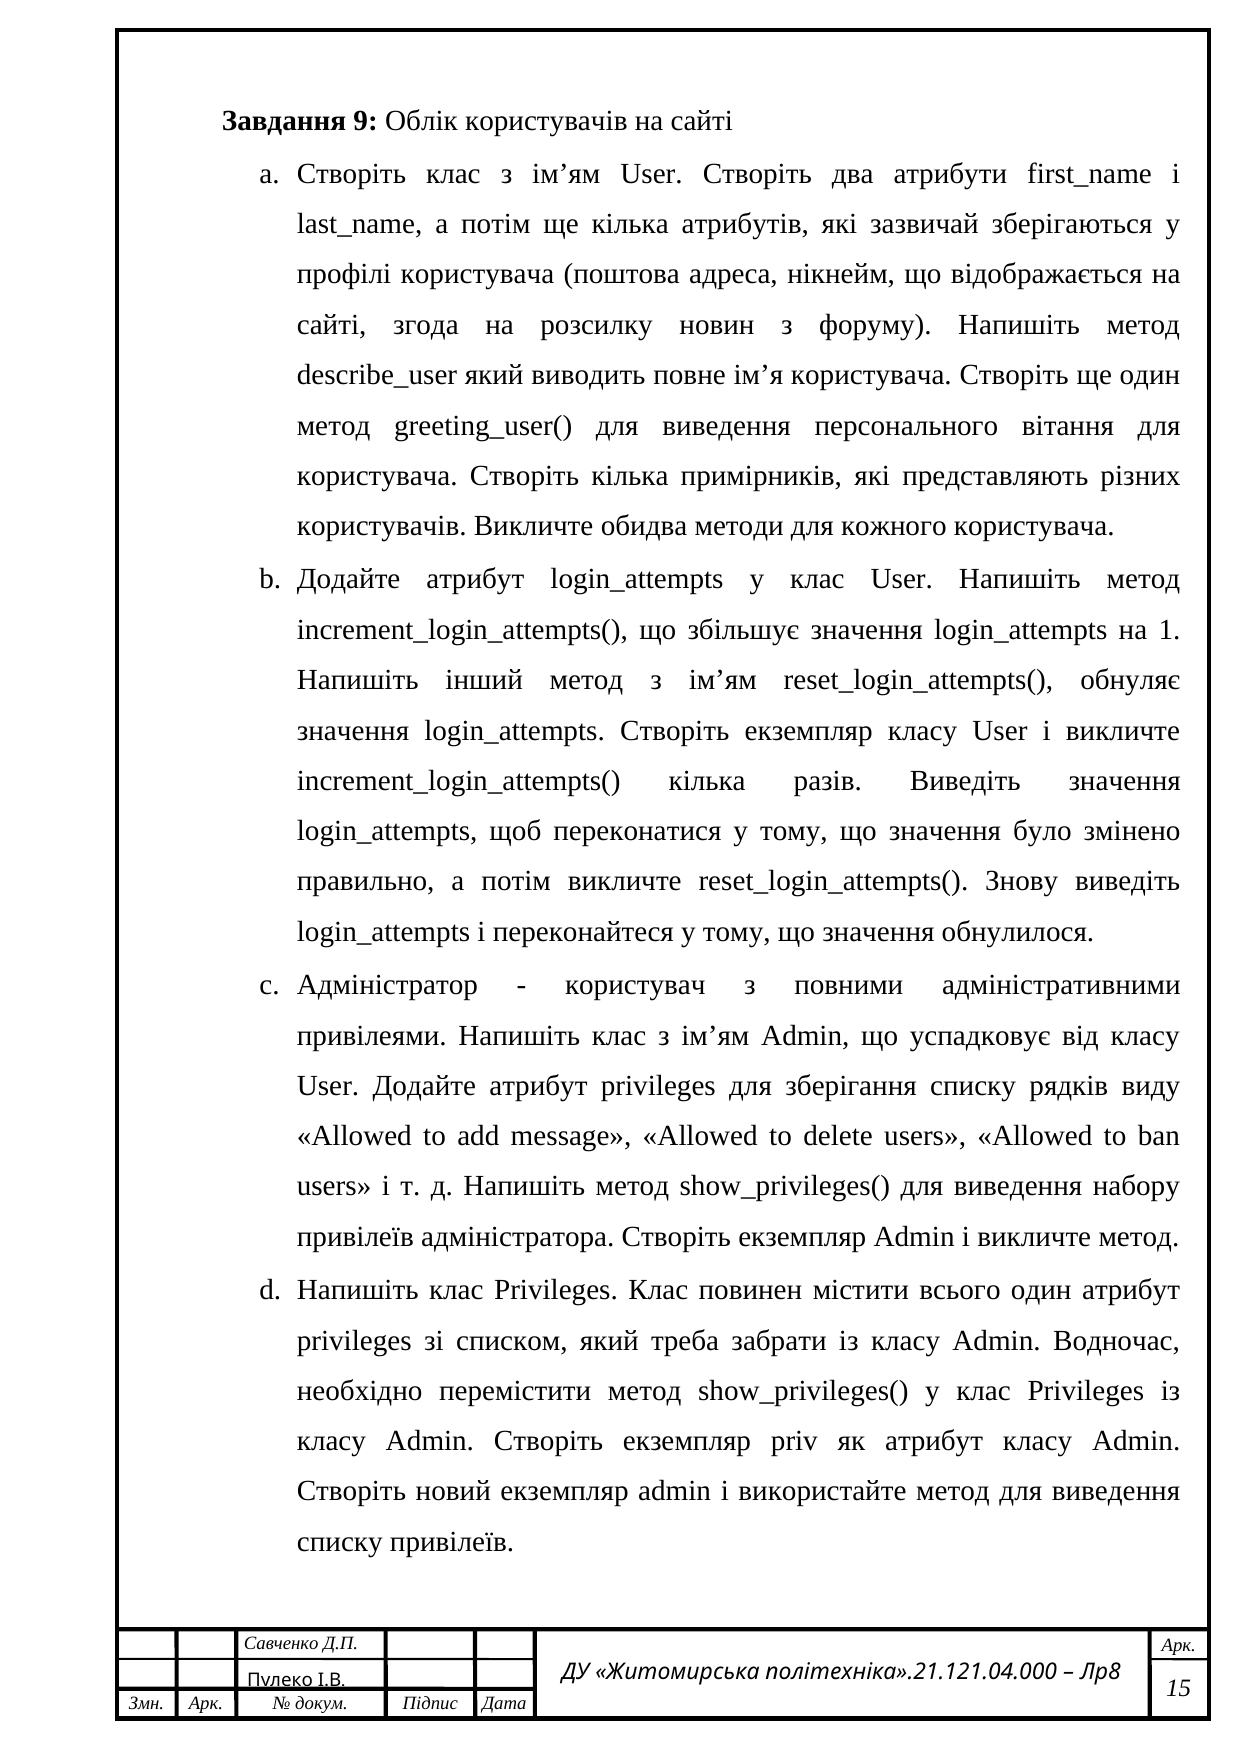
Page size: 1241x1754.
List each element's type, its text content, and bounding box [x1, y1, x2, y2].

list Додайте атрибут login_attempts у клас User. Напишіть метод increment_login_attempts(), що збільшує значення login_attempts на 1. Напишіть інший метод з ім’ям reset_login_attempts(), обнуляє значення login_attempts. Створіть екземпляр класу User і викличте increment_login_attempts() кілька разів. Виведіть значення login_attempts, щоб переконатися у тому, що значення було змінено правильно, а потім викличте reset_login_attempts(). Знову виведіть login_attempts і переконайтеся у тому, що значення обнулилося. [259, 562, 1181, 947]
text Завдання 9: Облік користувачів на сайті [148, 103, 1181, 136]
list Створіть клас з ім’ям User. Створіть два атрибути first_name і last_name, а потім ще кілька атрибутів, які зазвичай зберігаються у профілі користувача (поштова адреса, нікнейм, що відображається на сайті, згода на розсилку новин з форуму). Напишіть метод describe_user який виводить повне ім’я користувача. Створіть ще один метод greeting_user() для виведення персонального вітання для користувача. Створіть кілька примірників, які представляють різних користувачів. Викличте обидва методи для кожного користувача. [259, 156, 1181, 542]
list Напишіть клас Privileges. Клас повинен містити всього один атрибут privileges зі списком, який треба забрати із класу Admin. Водночас, необхідно перемістити метод show_privileges() у клас Privileges із класу Admin. Створіть екземпляр priv як атрибут класу Admin. Створіть новий екземпляр admin і використайте метод для виведення списку привілеїв. [259, 1272, 1181, 1557]
list Адміністратор - користувач з повними адміністративними привілеями. Напишіть клас з ім’ям Admin, що успадковує від класу User. Додайте атрибут privileges для зберігання списку рядків виду «Allowed to add message», «Allowed to delete users», «Allowed to ban users» і т. д. Напишіть метод show_privileges() для виведення набору привілеїв адміністратора. Створіть екземпляр Admin і викличте метод. [259, 967, 1181, 1252]
